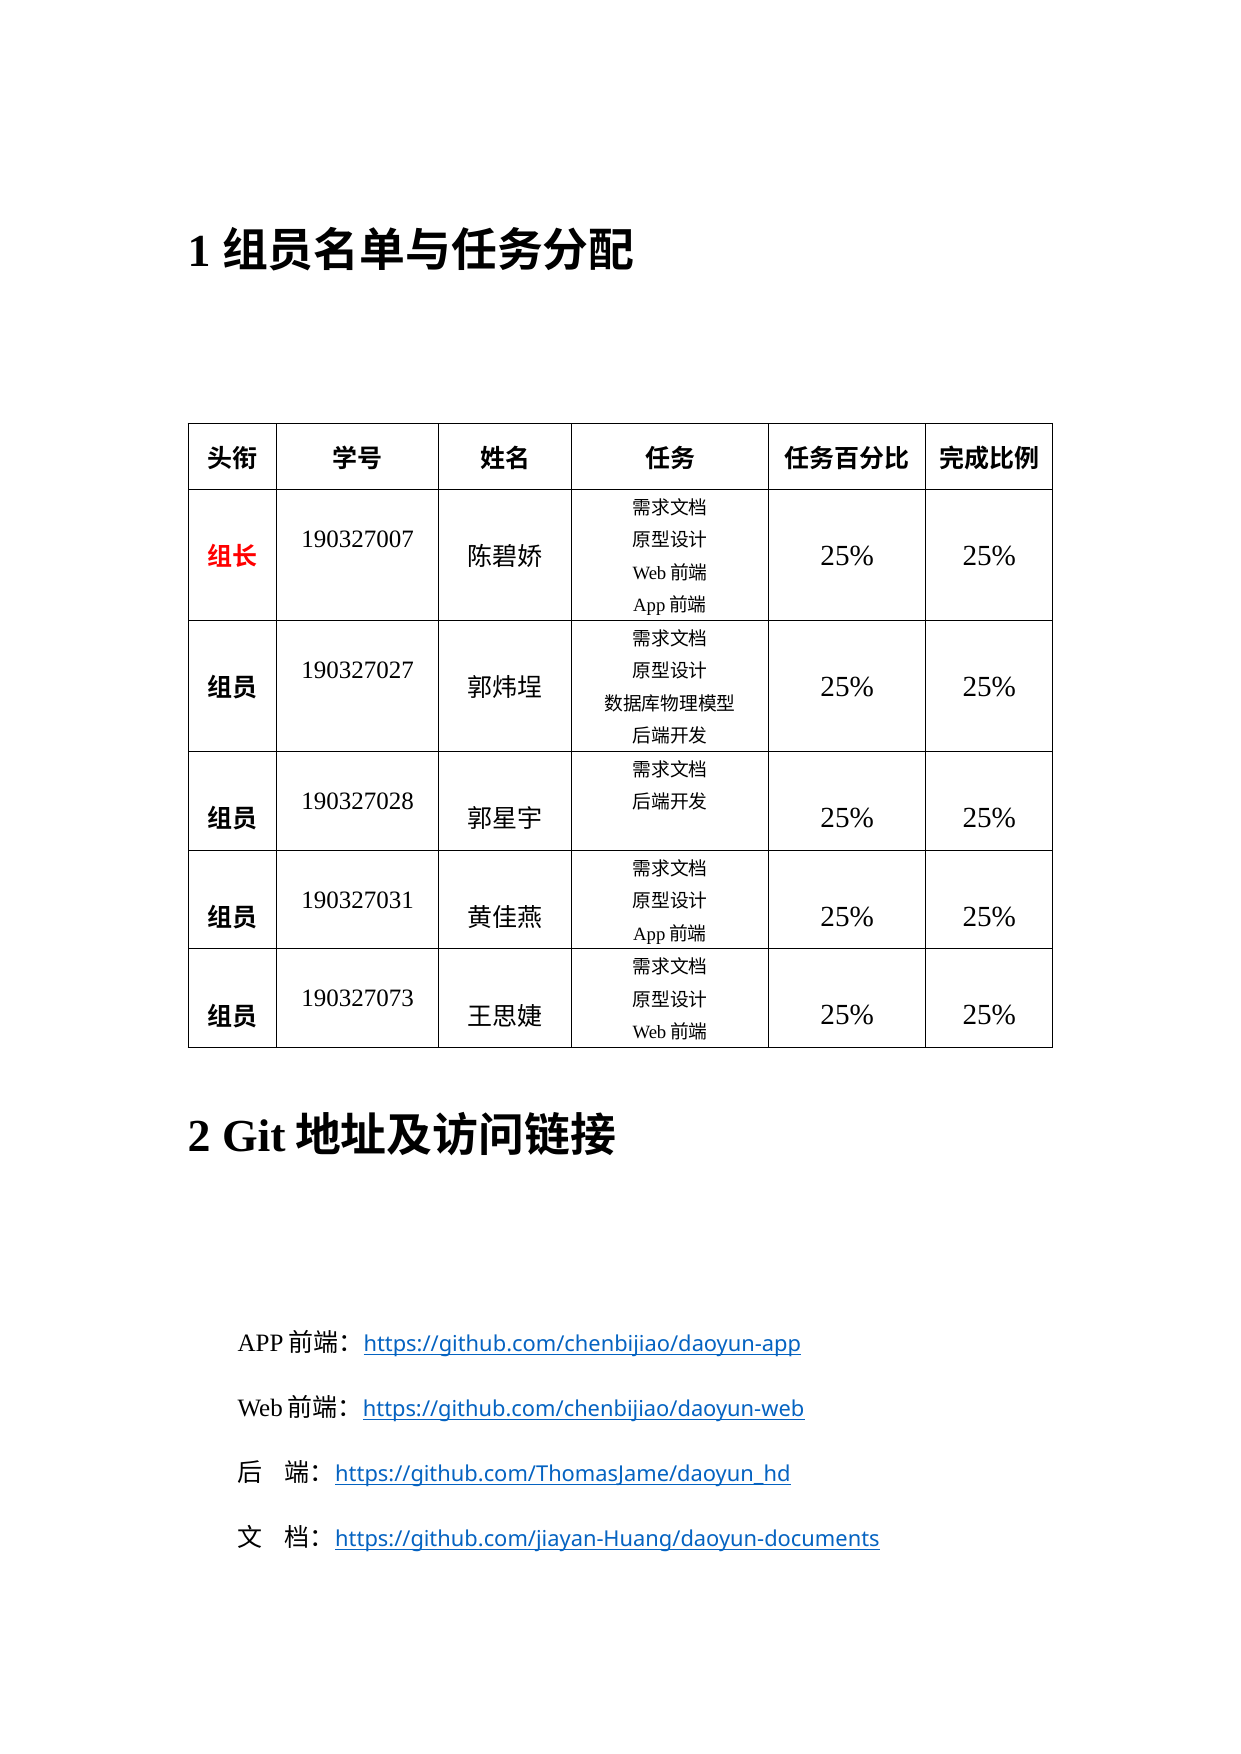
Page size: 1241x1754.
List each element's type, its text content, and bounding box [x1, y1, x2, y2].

table_cell 190327073 [277, 949, 438, 1047]
table_cell 190327031 [277, 851, 438, 948]
table_cell 组员 [189, 949, 276, 1047]
table_cell 25% [769, 949, 925, 1047]
table_header 姓名 [439, 424, 571, 489]
table_cell 组员 [189, 621, 276, 751]
table_header 学号 [277, 424, 438, 489]
table_cell 需求文档 原型设计 Web前端 [572, 949, 768, 1047]
table_header 完成比例 [926, 424, 1052, 489]
table_cell 需求文档 后端开发 [572, 752, 768, 849]
table_cell 25% [926, 490, 1052, 620]
table_cell 郭星宇 [439, 752, 571, 849]
text APP前端：https://github.com/chenbijiao/daoyun-app [187, 1308, 1053, 1373]
table_cell 25% [926, 851, 1052, 948]
table_cell 组员 [189, 752, 276, 849]
table_header 头衔 [189, 424, 276, 489]
table_cell 王思婕 [439, 949, 571, 1047]
text 后 端：https://github.com/ThomasJame/daoyun_hd [187, 1438, 1053, 1503]
table_cell 需求文档 原型设计 Web前端 App前端 [572, 490, 768, 620]
table_header 任务 [572, 424, 768, 489]
table_cell 190327028 [277, 752, 438, 849]
table_cell 25% [769, 490, 925, 620]
subtitle 1 组员名单与任务分配 [187, 197, 1053, 295]
table_cell 25% [926, 949, 1052, 1047]
text Web前端：https://github.com/chenbijiao/daoyun-web [187, 1373, 1053, 1438]
table_cell 25% [926, 752, 1052, 849]
table_header 任务百分比 [769, 424, 925, 489]
subtitle 2 Git地址及访问链接 [187, 1083, 1053, 1181]
table_cell 25% [769, 752, 925, 849]
table_cell 190327007 [277, 490, 438, 620]
table_cell 190327027 [277, 621, 438, 751]
table_cell 陈碧娇 [439, 490, 571, 620]
table_cell 组长 [189, 490, 276, 620]
table_cell 25% [926, 621, 1052, 751]
table_cell 需求文档 原型设计 数据库物理模型 后端开发 [572, 621, 768, 751]
table_cell 郭炜埕 [439, 621, 571, 751]
table_cell 黄佳燕 [439, 851, 571, 948]
text 文 档：https://github.com/jiayan-Huang/daoyun-documents [187, 1503, 1053, 1568]
table_cell 需求文档 原型设计 App前端 [572, 851, 768, 948]
table_cell 25% [769, 851, 925, 948]
table_cell 25% [769, 621, 925, 751]
table_cell 组员 [189, 851, 276, 948]
